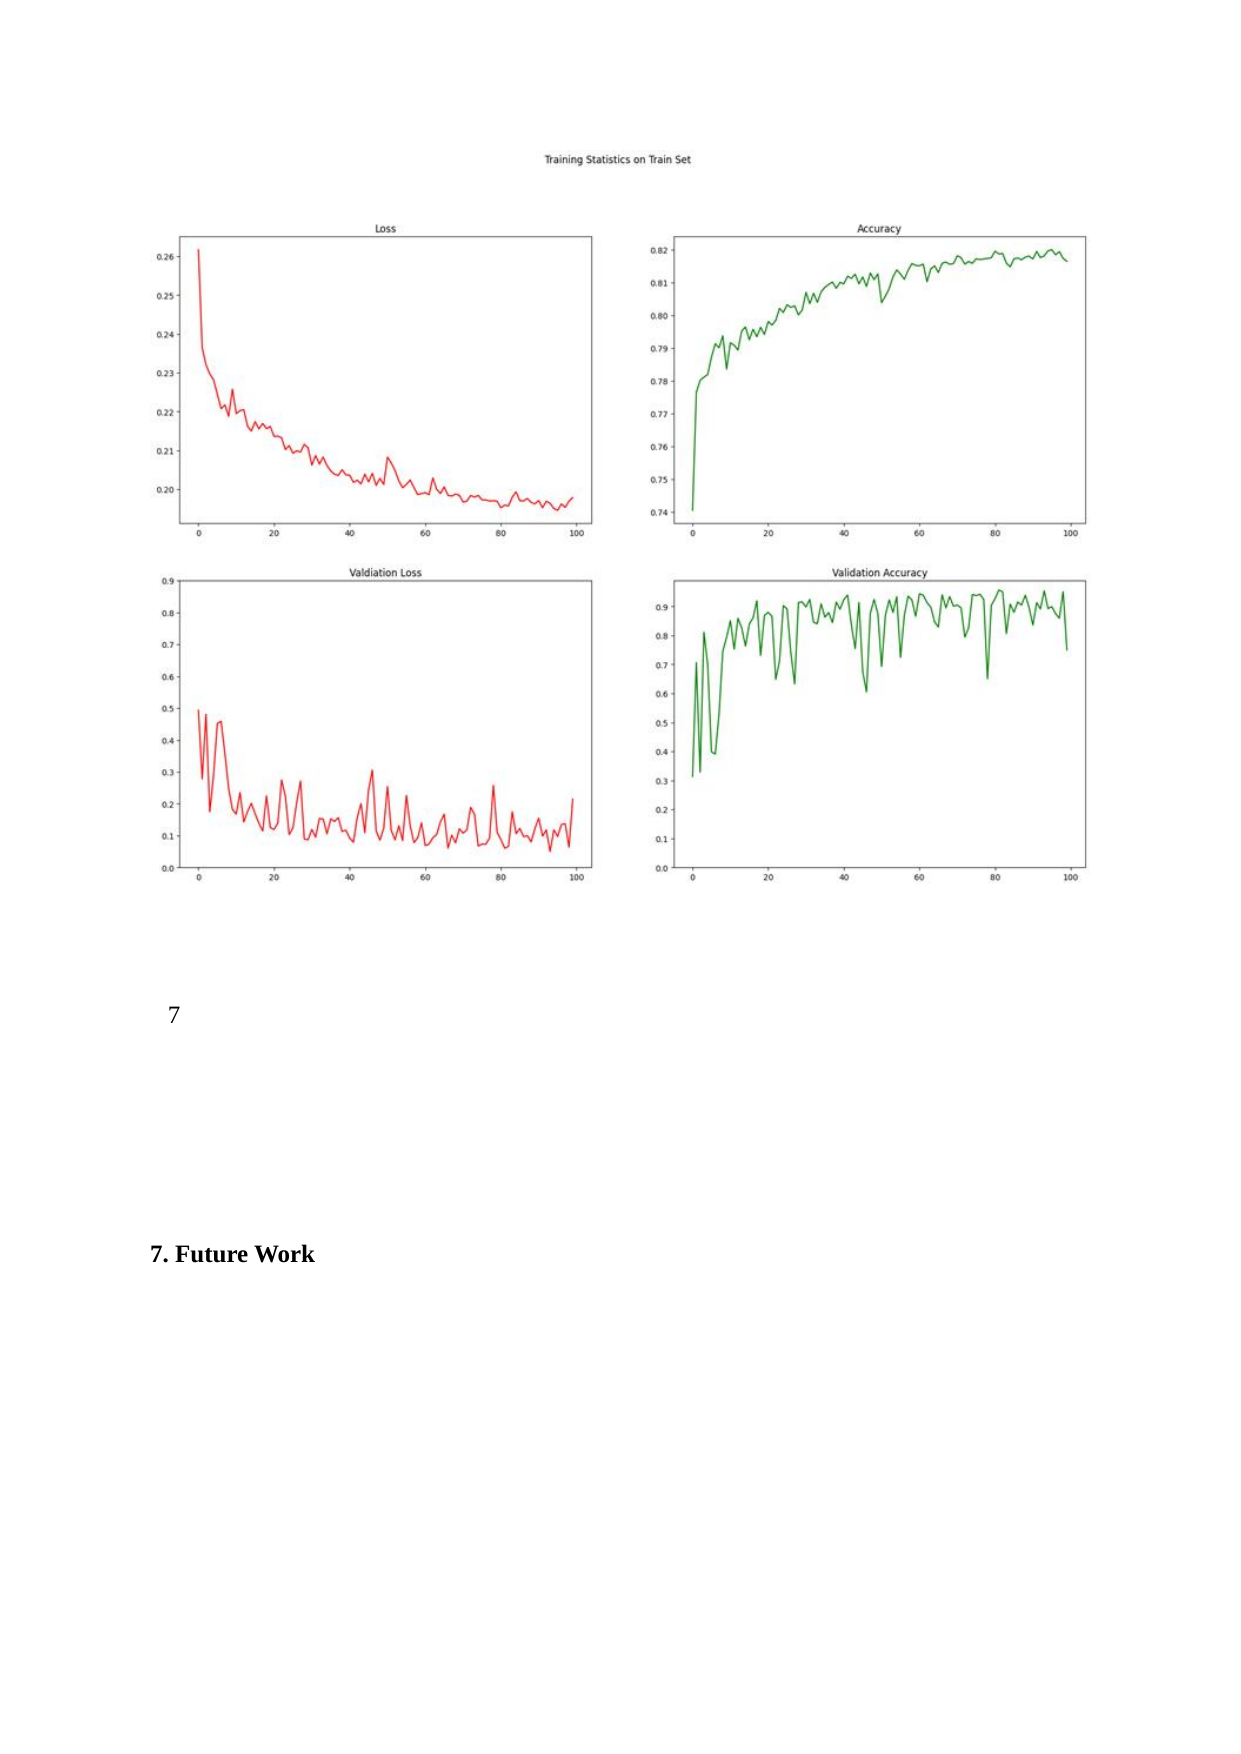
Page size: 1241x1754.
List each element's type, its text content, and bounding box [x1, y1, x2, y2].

text 7 [168, 1000, 1090, 1029]
text 7. Future Work [150, 1239, 1090, 1268]
picture [150, 150, 1091, 887]
